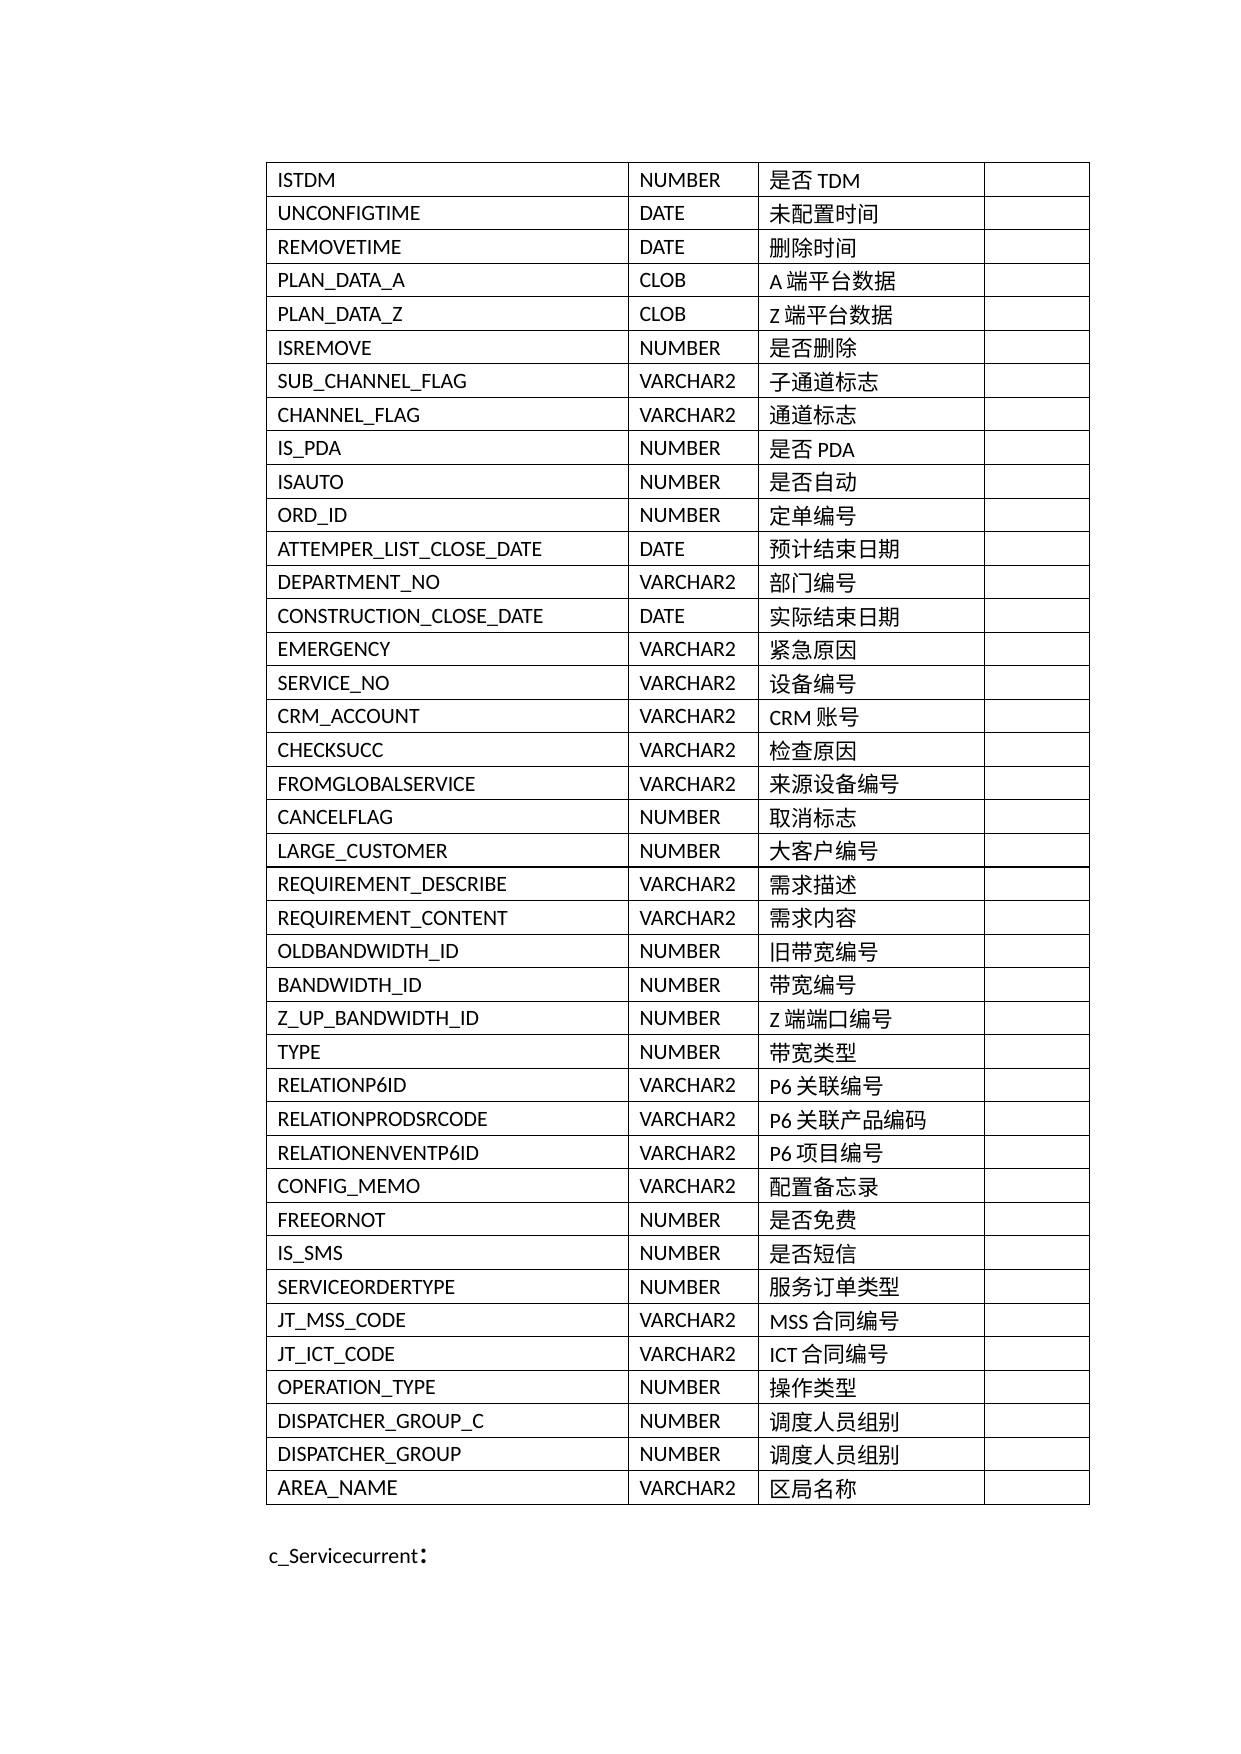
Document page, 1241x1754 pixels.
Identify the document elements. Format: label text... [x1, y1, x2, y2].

table_cell [985, 1069, 1089, 1101]
table_cell [985, 868, 1089, 900]
table_cell Z_UP_BANDWIDTH_ID [267, 1002, 628, 1034]
table_cell IS_PDA [267, 431, 628, 464]
table_cell 定单编号 [759, 499, 984, 531]
table_cell LARGE_CUSTOMER [267, 834, 628, 866]
table_cell [985, 1136, 1089, 1168]
table_cell SERVICEORDERTYPE [267, 1270, 628, 1302]
table_cell NUMBER [629, 163, 758, 196]
table_cell DATE [629, 599, 758, 632]
table_cell VARCHAR2 [629, 1069, 758, 1101]
table_cell 紧急原因 [759, 633, 984, 665]
table_cell [985, 499, 1089, 531]
table_cell Z端平台数据 [759, 297, 984, 330]
table_cell PLAN_DATA_Z [267, 297, 628, 330]
table_cell 是否删除 [759, 331, 984, 363]
table_cell [985, 197, 1089, 229]
table_cell 调度人员组别 [759, 1438, 984, 1470]
table_cell A端平台数据 [759, 264, 984, 296]
table_cell [985, 901, 1089, 933]
table_cell [985, 733, 1089, 766]
table_cell 预计结束日期 [759, 532, 984, 564]
table_cell [985, 633, 1089, 665]
table_cell VARCHAR2 [629, 1102, 758, 1135]
table_cell CONSTRUCTION_CLOSE_DATE [267, 599, 628, 632]
table_cell [985, 800, 1089, 833]
table_cell VARCHAR2 [629, 868, 758, 900]
table_cell NUMBER [629, 968, 758, 1001]
table_cell [985, 1438, 1089, 1470]
table_cell DATE [629, 230, 758, 263]
table_cell DATE [629, 532, 758, 564]
table_cell 旧带宽编号 [759, 935, 984, 967]
table_cell 调度人员组别 [759, 1404, 984, 1437]
table_cell 未配置时间 [759, 197, 984, 229]
table_cell 子通道标志 [759, 364, 984, 397]
table_cell 来源设备编号 [759, 767, 984, 799]
table_cell 删除时间 [759, 230, 984, 263]
table_cell OPERATION_TYPE [267, 1371, 628, 1403]
table_cell NUMBER [629, 465, 758, 497]
table_cell JT_ICT_CODE [267, 1337, 628, 1369]
table_cell NUMBER [629, 1236, 758, 1269]
table_cell 带宽类型 [759, 1035, 984, 1068]
table_cell EMERGENCY [267, 633, 628, 665]
table_cell NUMBER [629, 935, 758, 967]
table_cell CHECKSUCC [267, 733, 628, 766]
table_cell DEPARTMENT_NO [267, 566, 628, 598]
table_cell VARCHAR2 [629, 1304, 758, 1336]
table_cell ISREMOVE [267, 331, 628, 363]
table_cell [985, 163, 1089, 196]
table_cell VARCHAR2 [629, 1337, 758, 1369]
table_cell UNCONFIGTIME [267, 197, 628, 229]
table_cell [985, 1169, 1089, 1202]
table_cell CLOB [629, 264, 758, 296]
table_cell REQUIREMENT_CONTENT [267, 901, 628, 933]
table_cell CRM_ACCOUNT [267, 700, 628, 732]
table_cell SERVICE_NO [267, 666, 628, 699]
table_cell AREA_NAME [267, 1471, 628, 1504]
table_cell MSS合同编号 [759, 1304, 984, 1336]
table_cell VARCHAR2 [629, 901, 758, 933]
table_cell P6关联编号 [759, 1069, 984, 1101]
table_cell [985, 1304, 1089, 1336]
table_cell [985, 1035, 1089, 1068]
table_cell REQUIREMENT_DESCRIBE [267, 868, 628, 900]
table_cell NUMBER [629, 1203, 758, 1235]
table_cell NUMBER [629, 834, 758, 866]
table_cell NUMBER [629, 800, 758, 833]
table_cell CRM账号 [759, 700, 984, 732]
table_cell CHANNEL_FLAG [267, 398, 628, 430]
table_cell NUMBER [629, 1404, 758, 1437]
table_cell [985, 700, 1089, 732]
table_cell 配置备忘录 [759, 1169, 984, 1202]
table_cell 是否PDA [759, 431, 984, 464]
table_cell [985, 297, 1089, 330]
table_cell NUMBER [629, 1371, 758, 1403]
table_cell [985, 398, 1089, 430]
table_cell P6项目编号 [759, 1136, 984, 1168]
table_cell REMOVETIME [267, 230, 628, 263]
table_cell [985, 1471, 1089, 1504]
table_cell BANDWIDTH_ID [267, 968, 628, 1001]
table_cell [985, 532, 1089, 564]
table_cell IS_SMS [267, 1236, 628, 1269]
table_cell VARCHAR2 [629, 398, 758, 430]
table_cell 大客户编号 [759, 834, 984, 866]
table_cell VARCHAR2 [629, 700, 758, 732]
table_cell 取消标志 [759, 800, 984, 833]
table_cell 带宽编号 [759, 968, 984, 1001]
table_cell [985, 331, 1089, 363]
table_cell PLAN_DATA_A [267, 264, 628, 296]
table_cell 通道标志 [759, 398, 984, 430]
table_cell VARCHAR2 [629, 1136, 758, 1168]
table_cell [985, 566, 1089, 598]
table_cell SUB_CHANNEL_FLAG [267, 364, 628, 397]
table_cell ATTEMPER_LIST_CLOSE_DATE [267, 532, 628, 564]
table_cell JT_MSS_CODE [267, 1304, 628, 1336]
table_cell CLOB [629, 297, 758, 330]
table_cell [985, 935, 1089, 967]
table_cell DISPATCHER_GROUP [267, 1438, 628, 1470]
table_cell 实际结束日期 [759, 599, 984, 632]
table_cell [985, 431, 1089, 464]
table_cell 是否自动 [759, 465, 984, 497]
table_cell 检查原因 [759, 733, 984, 766]
table_cell OLDBANDWIDTH_ID [267, 935, 628, 967]
table_cell [985, 1337, 1089, 1369]
table_cell ICT合同编号 [759, 1337, 984, 1369]
table_cell 操作类型 [759, 1371, 984, 1403]
table_cell NUMBER [629, 499, 758, 531]
table_cell VARCHAR2 [629, 566, 758, 598]
table_cell NUMBER [629, 1438, 758, 1470]
table_cell NUMBER [629, 331, 758, 363]
table_cell TYPE [267, 1035, 628, 1068]
table_cell 是否TDM [759, 163, 984, 196]
table_cell RELATIONPRODSRCODE [267, 1102, 628, 1135]
table_cell VARCHAR2 [629, 364, 758, 397]
table_cell VARCHAR2 [629, 1471, 758, 1504]
table_cell [985, 599, 1089, 632]
table_cell 设备编号 [759, 666, 984, 699]
table_cell VARCHAR2 [629, 767, 758, 799]
table_cell 是否免费 [759, 1203, 984, 1235]
table_cell 是否短信 [759, 1236, 984, 1269]
table_cell CONFIG_MEMO [267, 1169, 628, 1202]
table_cell ISAUTO [267, 465, 628, 497]
table_cell [985, 834, 1089, 866]
table_cell [985, 264, 1089, 296]
table_cell P6关联产品编码 [759, 1102, 984, 1135]
table_cell VARCHAR2 [629, 733, 758, 766]
table_cell ISTDM [267, 163, 628, 196]
table_cell [985, 1102, 1089, 1135]
table_cell FREEORNOT [267, 1203, 628, 1235]
table_cell VARCHAR2 [629, 1169, 758, 1202]
table_cell VARCHAR2 [629, 666, 758, 699]
table_cell [985, 230, 1089, 263]
table_cell VARCHAR2 [629, 633, 758, 665]
table_cell 需求内容 [759, 901, 984, 933]
table_cell Z端端口编号 [759, 1002, 984, 1034]
table_cell [985, 1203, 1089, 1235]
table_cell CANCELFLAG [267, 800, 628, 833]
table_cell [985, 1002, 1089, 1034]
table_cell [985, 465, 1089, 497]
table_cell DISPATCHER_GROUP_C [267, 1404, 628, 1437]
table_cell [985, 364, 1089, 397]
table_cell RELATIONENVENTP6ID [267, 1136, 628, 1168]
table_cell 服务订单类型 [759, 1270, 984, 1302]
table_cell ORD_ID [267, 499, 628, 531]
table_cell DATE [629, 197, 758, 229]
table_cell [985, 968, 1089, 1001]
table_cell NUMBER [629, 1270, 758, 1302]
table_cell NUMBER [629, 1035, 758, 1068]
table_cell [985, 666, 1089, 699]
list c_Servicecurrent： [269, 1537, 1053, 1570]
table_cell RELATIONP6ID [267, 1069, 628, 1101]
table_cell [985, 1371, 1089, 1403]
table_cell [985, 1270, 1089, 1302]
table_cell [985, 1404, 1089, 1437]
table_cell 部门编号 [759, 566, 984, 598]
table_cell 需求描述 [759, 868, 984, 900]
table_cell FROMGLOBALSERVICE [267, 767, 628, 799]
table_cell 区局名称 [759, 1471, 984, 1504]
table_cell NUMBER [629, 431, 758, 464]
table_cell [985, 767, 1089, 799]
table_cell NUMBER [629, 1002, 758, 1034]
table_cell [985, 1236, 1089, 1269]
